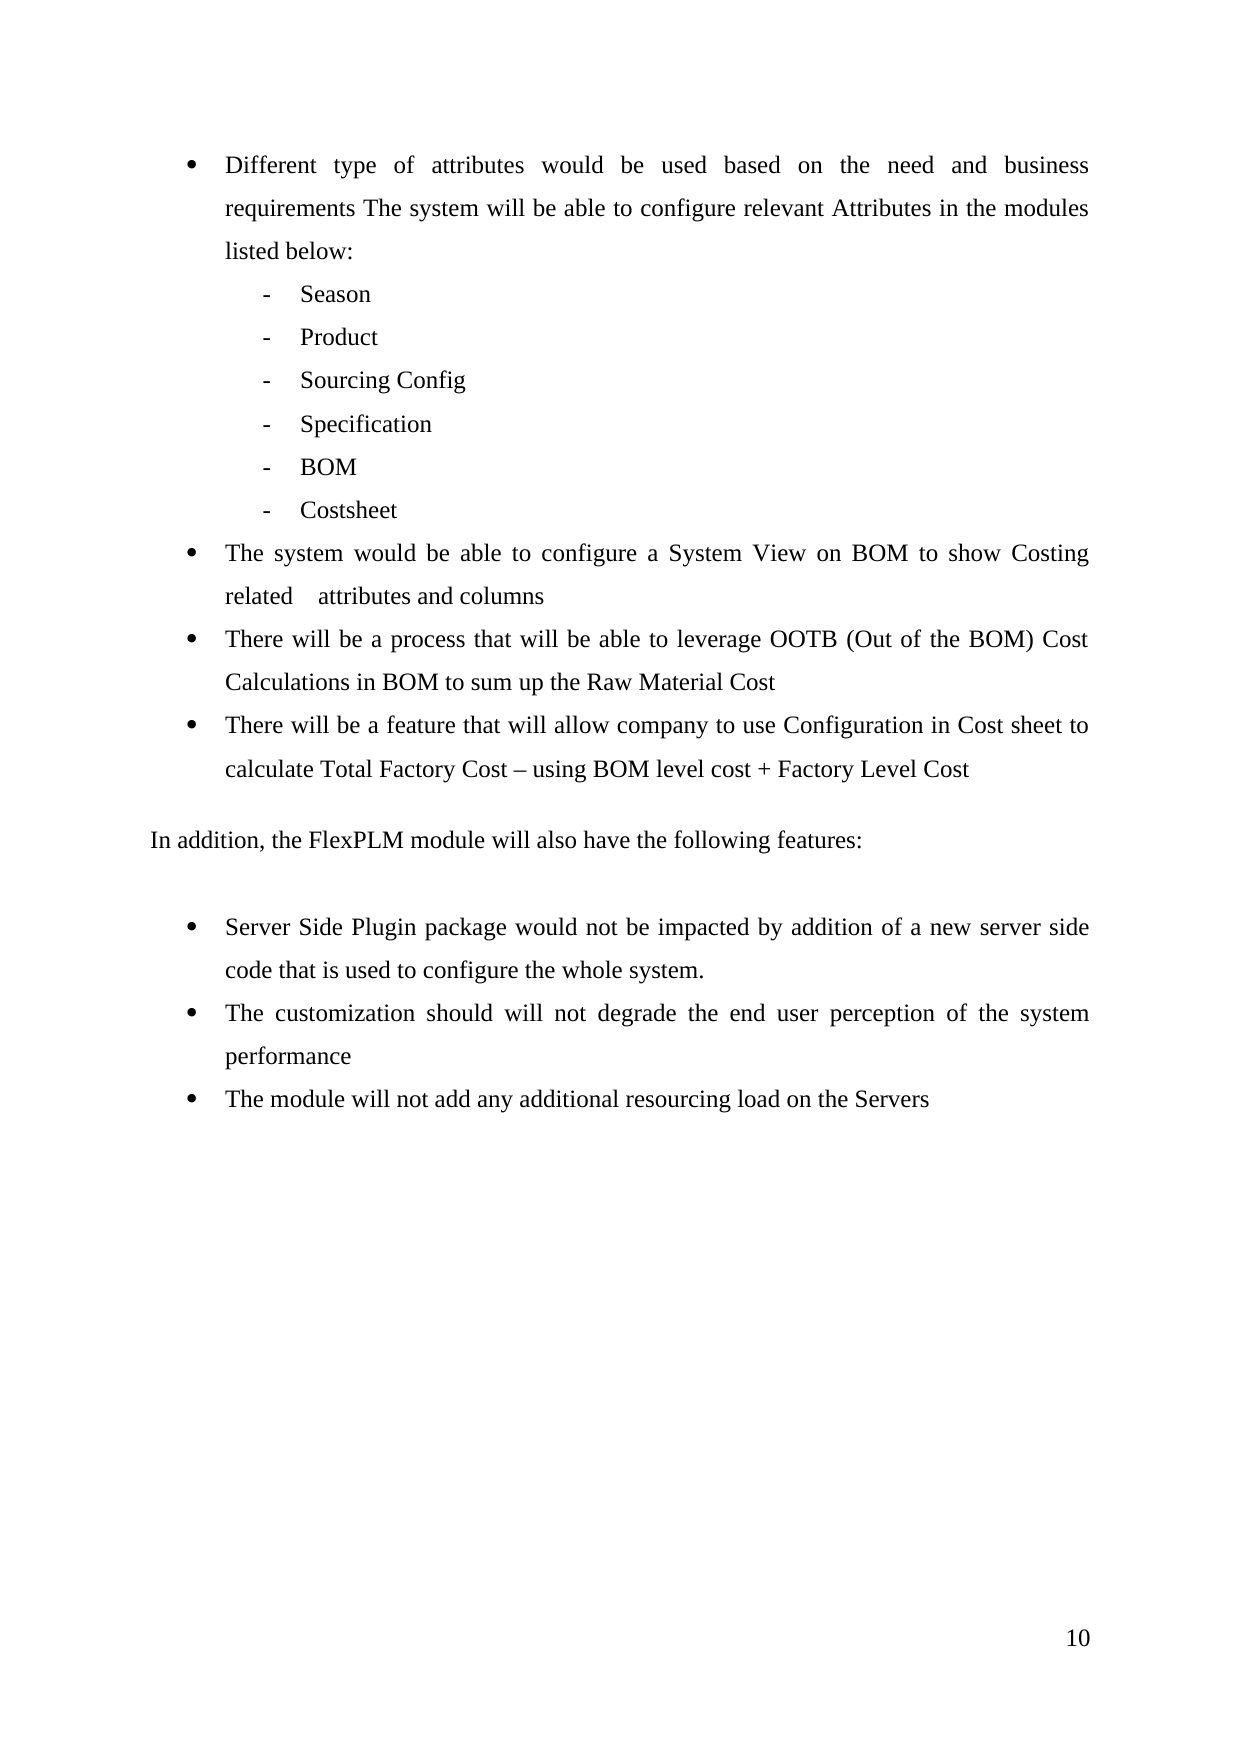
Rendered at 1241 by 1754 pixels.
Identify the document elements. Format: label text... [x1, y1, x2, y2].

list Costsheet [262, 495, 1090, 524]
list Season [262, 279, 1090, 308]
list Product [262, 322, 1090, 351]
list The customization should will not degrade the end user perception of the system performance [187, 998, 1090, 1070]
list Specification [262, 409, 1090, 437]
list Different type of attributes would be used based on the need and business requirements The system will be able to configure relevant Attributes in the modules listed below: [187, 150, 1090, 265]
text In addition, the FlexPLM module will also have the following features: [150, 826, 1090, 854]
list BOM [262, 452, 1090, 481]
list The module will not add any additional resourcing load on the Servers [187, 1084, 1090, 1113]
list Sourcing Config [262, 366, 1090, 394]
list Server Side Plugin package would not be impacted by addition of a new server side code that is used to configure the whole system. [187, 912, 1090, 984]
list The system would be able to configure a System View on BOM to show Costing related attributes and columns [187, 538, 1090, 610]
list There will be a process that will be able to leverage OOTB (Out of the BOM) Cost Calculations in BOM to sum up the Raw Material Cost [187, 624, 1090, 696]
list There will be a feature that will allow company to use Configuration in Cost sheet to calculate Total Factory Cost – using BOM level cost + Factory Level Cost [187, 711, 1090, 782]
